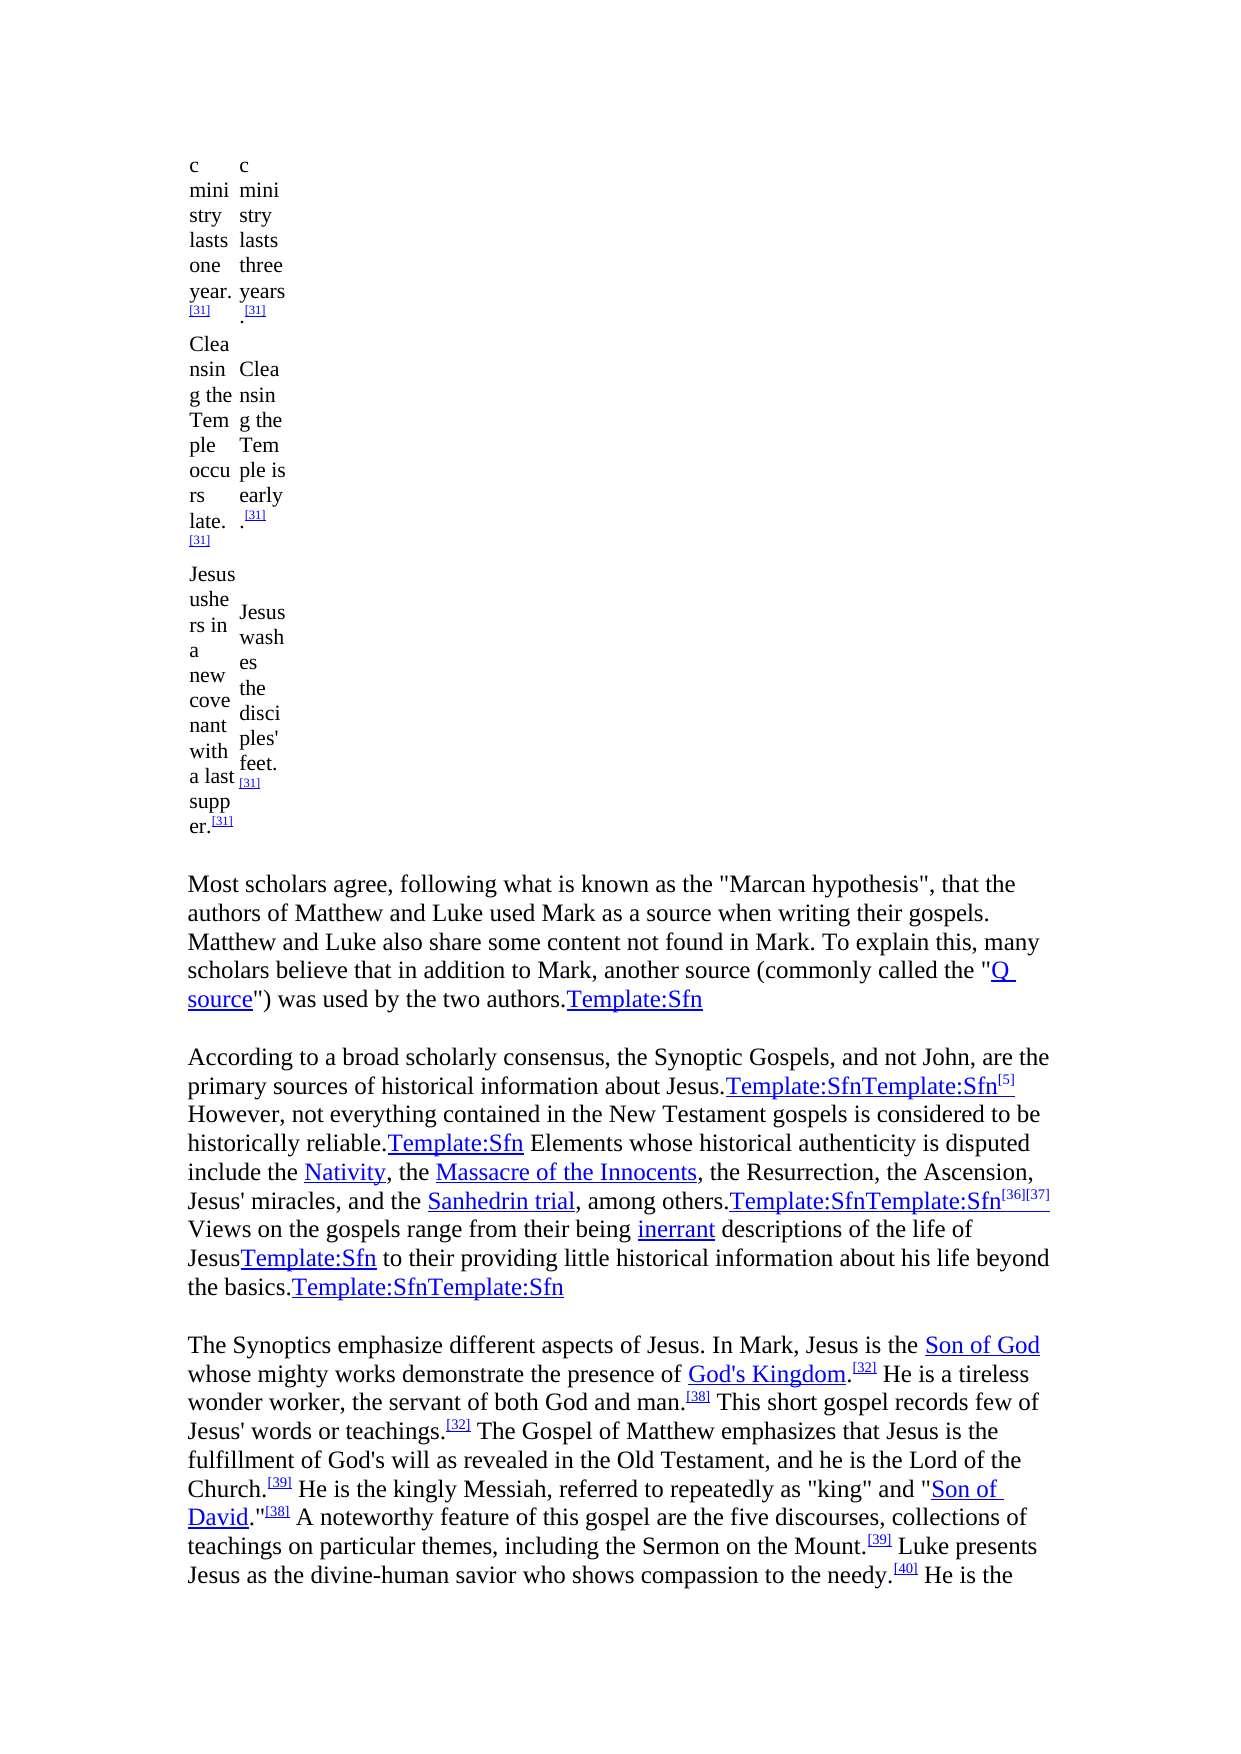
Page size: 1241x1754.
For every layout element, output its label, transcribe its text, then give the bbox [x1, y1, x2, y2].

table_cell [238, 150, 287, 329]
table_cell Jesus ushers in a new covenant with a last supper.[31] [188, 560, 237, 840]
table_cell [188, 150, 237, 329]
text According to a broad scholarly consensus, the Synoptic Gospels, and not John, are the primary sources of historical information about Jesus.Template:SfnTemplate:Sfn[5] However, not everything contained in the New Testament gospels is considered to be historically reliable.Template:Sfn Elements whose historical authenticity is disputed include the Nativity, the Massacre of the Innocents, the Resurrection, the Ascension, Jesus' miracles, and the Sanhedrin trial, among others.Template:SfnTemplate:Sfn[36][37] Views on the gospels range from their being inerrant descriptions of the life of JesusTemplate:Sfn to their providing little historical information about his life beyond the basics.Template:SfnTemplate:Sfn [187, 1042, 1053, 1301]
table_cell Cleansing the Temple occurs late.[31] [188, 330, 237, 559]
table_cell Jesus washes the disciples' feet.[31] [238, 560, 287, 840]
text Most scholars agree, following what is known as the "Marcan hypothesis", that the authors of Matthew and Luke used Mark as a source when writing their gospels. Matthew and Luke also share some content not found in Mark. To explain this, many scholars believe that in addition to Mark, another source (commonly called the "Q source") was used by the two authors.Template:Sfn [187, 869, 1053, 1013]
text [187, 1330, 1053, 1589]
table_cell Cleansing the Temple is early.[31] [238, 330, 287, 559]
